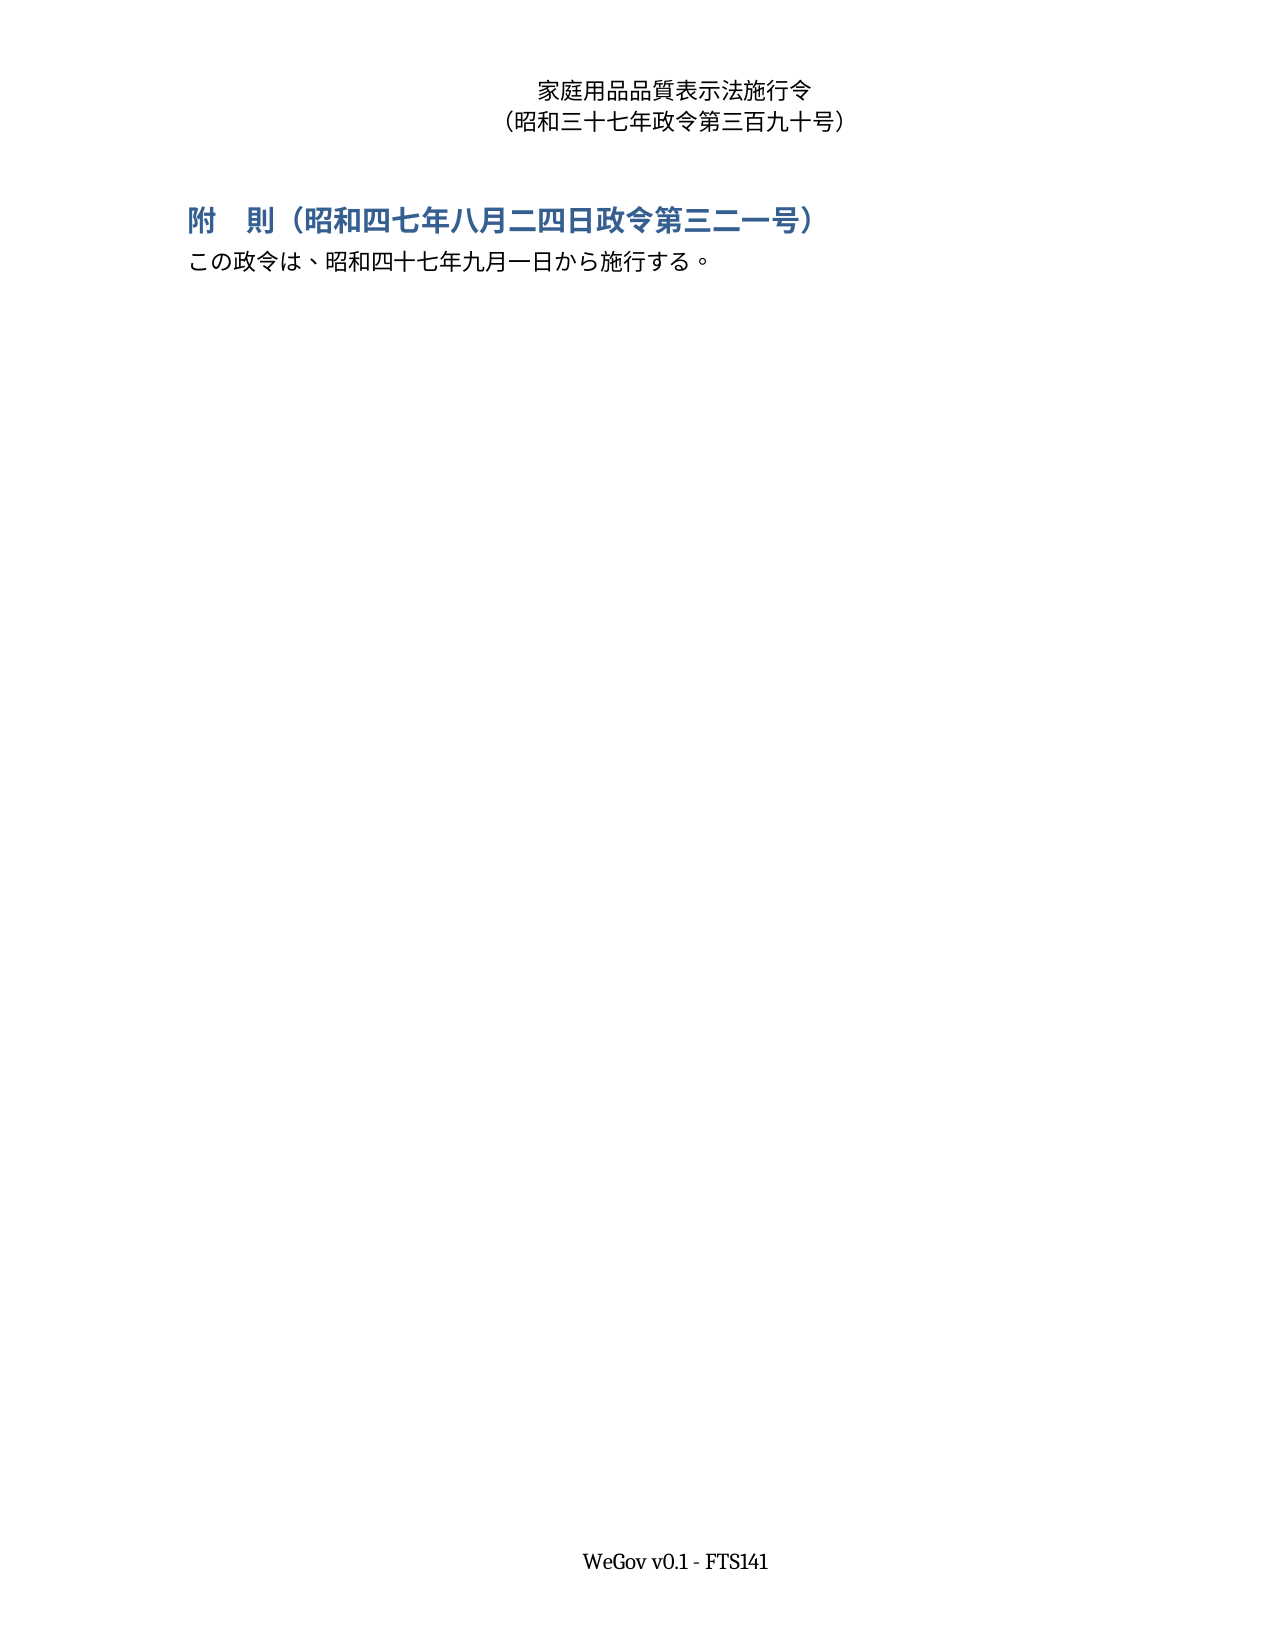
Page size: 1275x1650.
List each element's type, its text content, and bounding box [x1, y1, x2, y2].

text この政令は、昭和四十七年九月一日から施行する。 [187, 246, 1087, 277]
subtitle 附 則（昭和四七年八月二四日政令第三二一号） [187, 200, 1087, 240]
